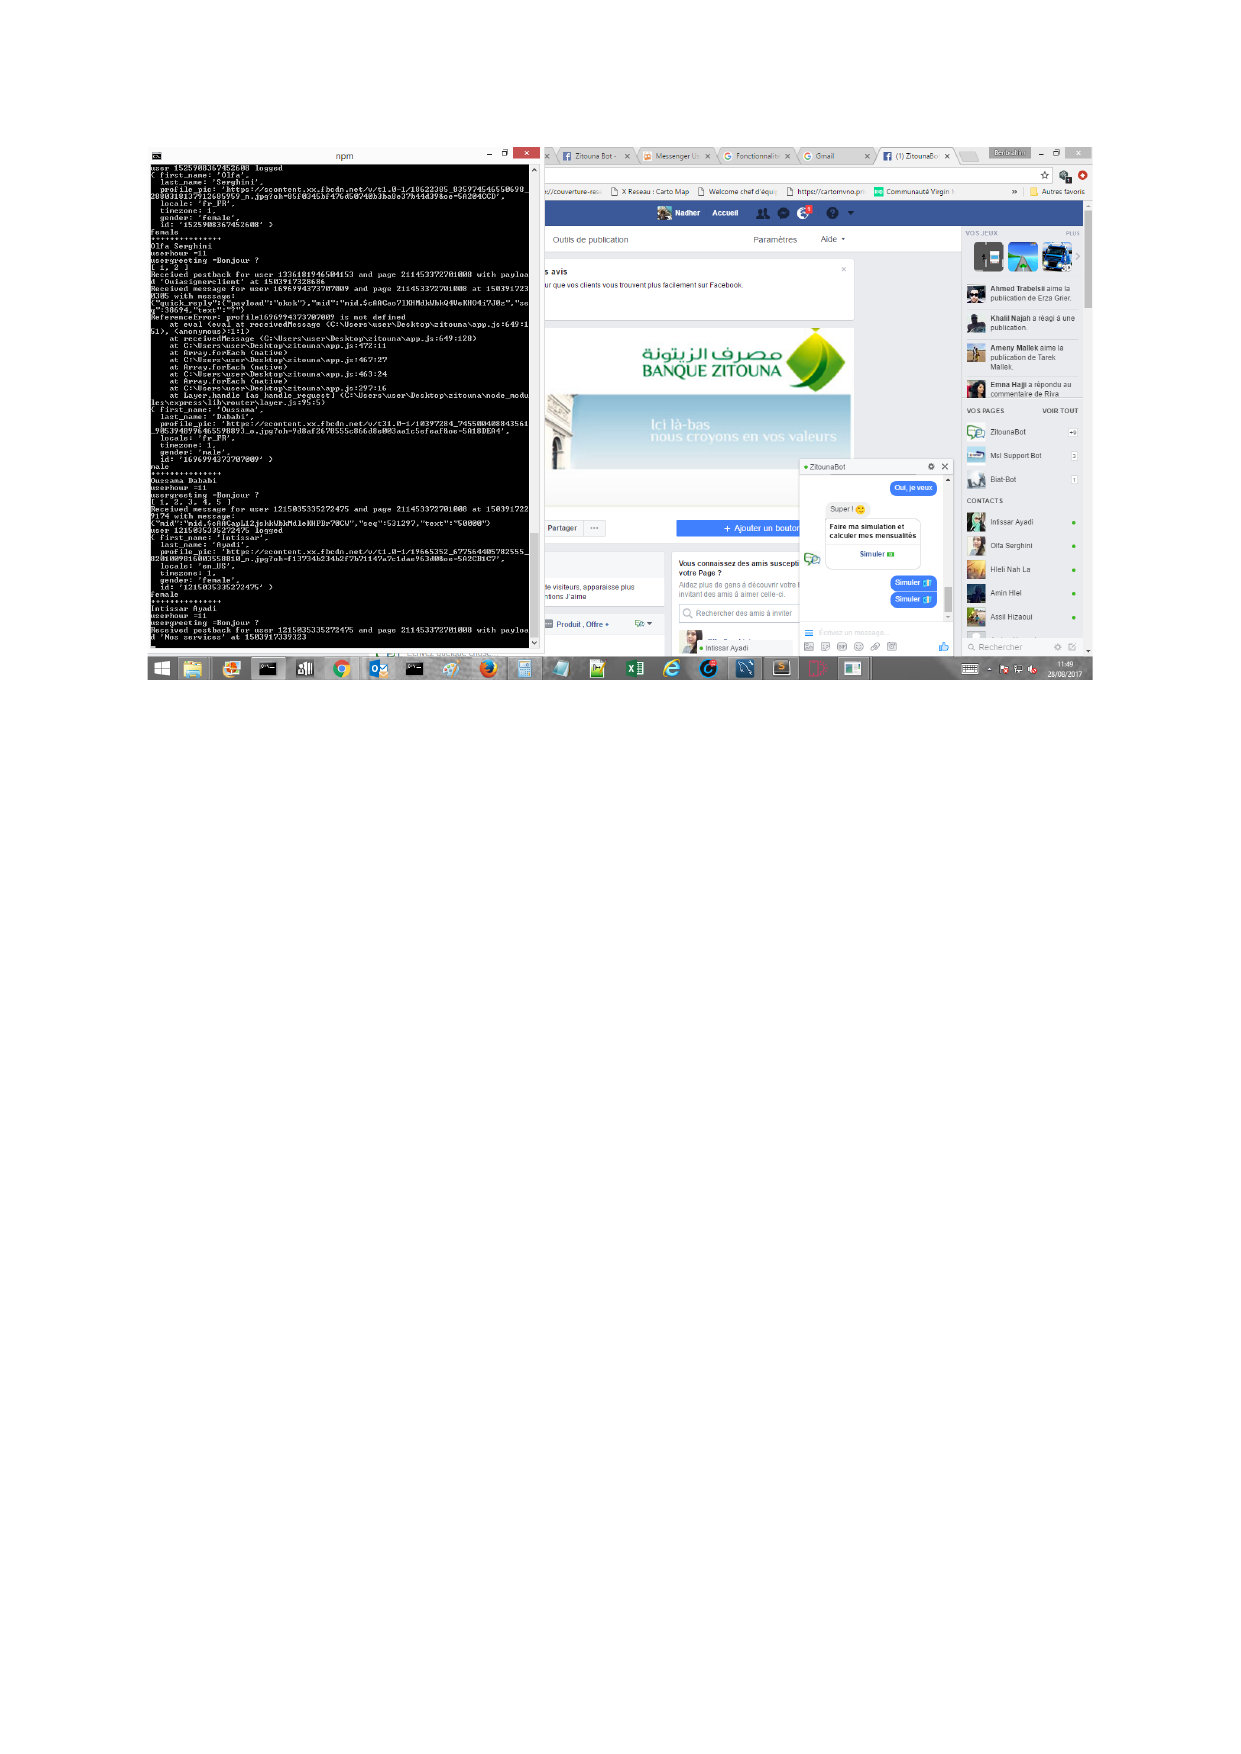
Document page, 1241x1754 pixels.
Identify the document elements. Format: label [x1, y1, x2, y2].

picture [147, 147, 1093, 680]
